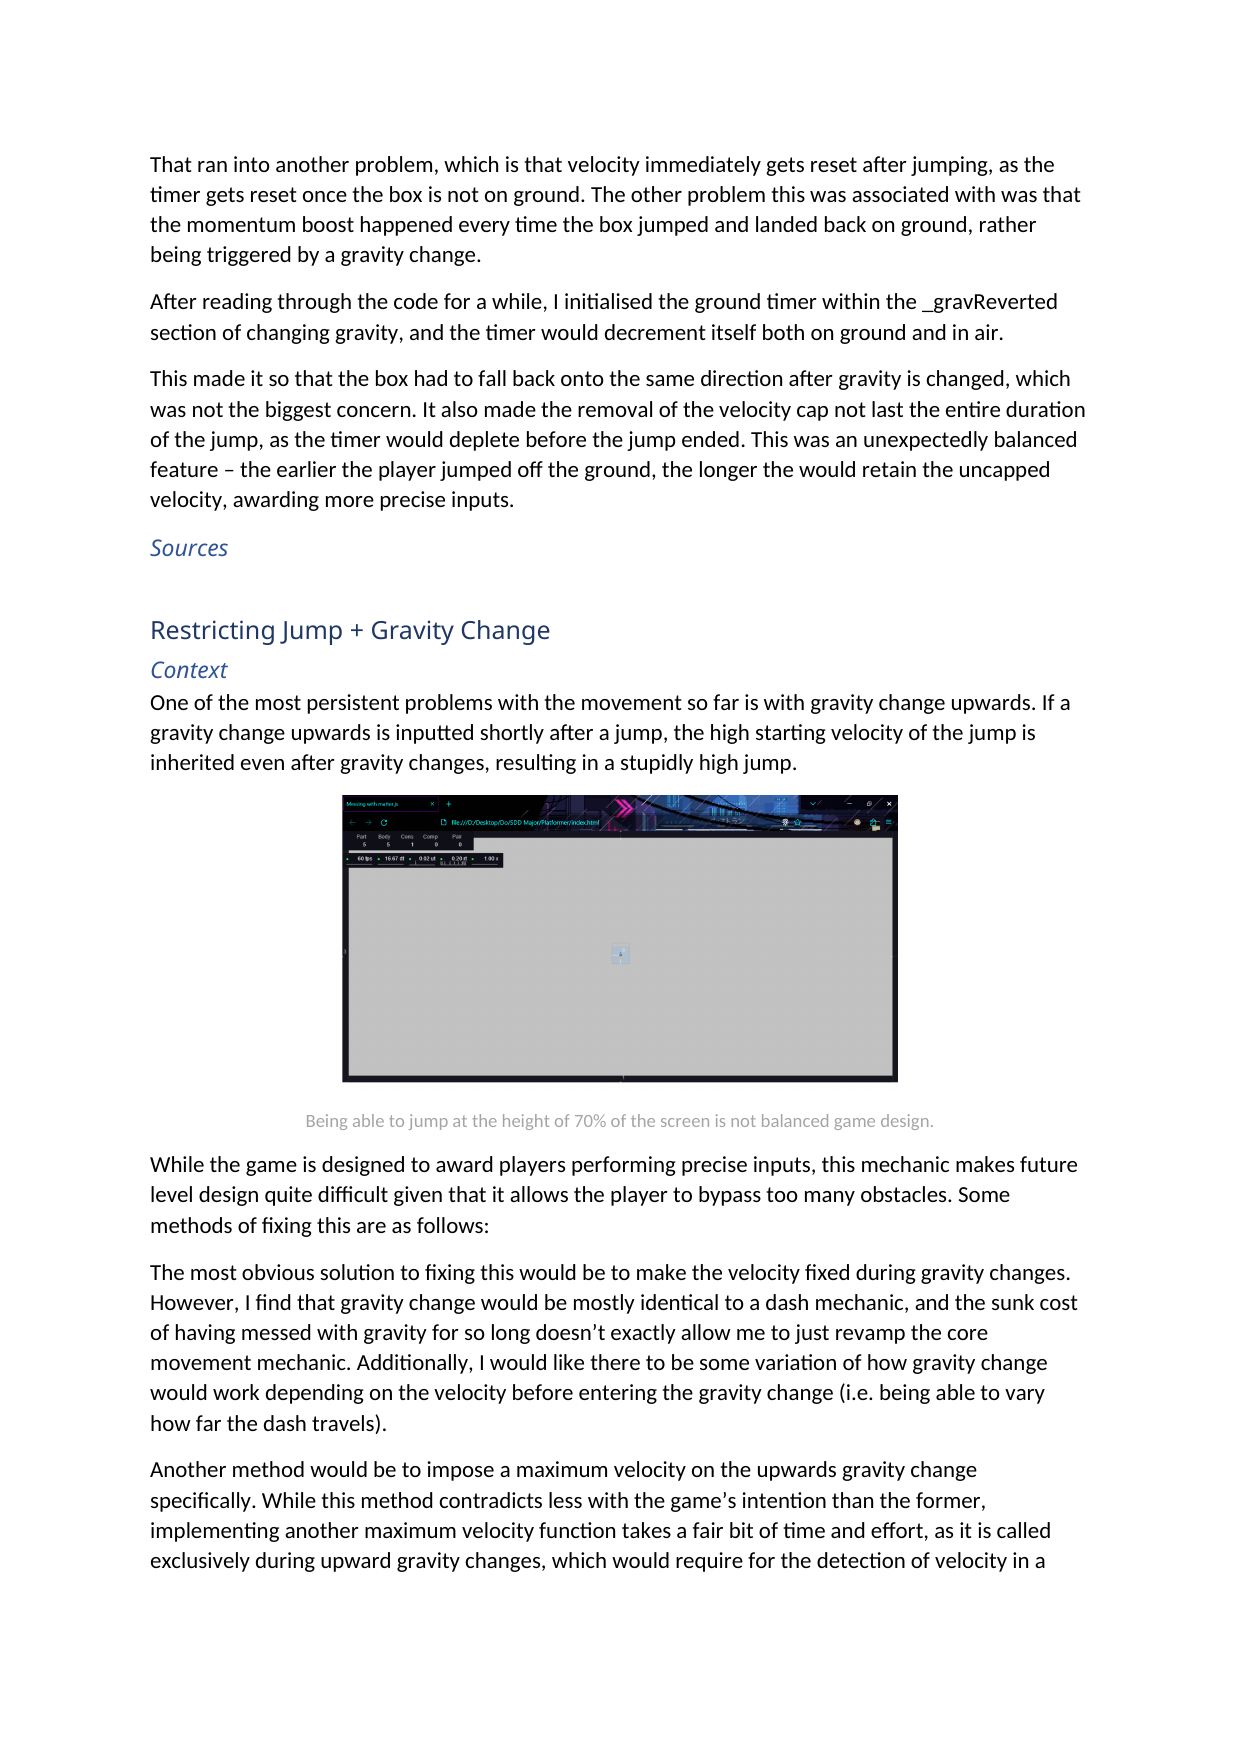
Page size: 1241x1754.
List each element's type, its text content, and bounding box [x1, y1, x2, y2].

text The most obvious solution to fixing this would be to make the velocity fixed during gravity changes. However, I find that gravity change would be mostly identical to a dash mechanic, and the sunk cost of having messed with gravity for so long doesn’t exactly allow me to just revamp the core movement mechanic. Additionally, I would like there to be some variation of how gravity change would work depending on the velocity before entering the gravity change (i.e. being able to vary how far the dash travels). [150, 1258, 1090, 1437]
subtitle Sources [150, 532, 1090, 563]
text This made it so that the box had to fall back onto the same direction after gravity is changed, which was not the biggest concern. It also made the removal of the velocity cap not last the entire duration of the jump, as the timer would deplete before the jump ended. This was an unexpectedly balanced feature – the earlier the player jumped off the ground, the longer the would retain the uncapped velocity, awarding more precise inputs. [150, 364, 1090, 513]
text Being able to jump at the height of 70% of the screen is not balanced game design. [150, 1109, 1090, 1132]
text After reading through the code for a while, I initialised the ground timer within the _gravReverted section of changing gravity, and the timer would decrement itself both on ground and in air. [150, 287, 1090, 346]
text One of the most persistent problems with the movement so far is with gravity change upwards. If a gravity change upwards is inputted shortly after a jump, the high starting velocity of the jump is inherited even after gravity changes, resulting in a stupidly high jump. [150, 688, 1090, 776]
picture [342, 795, 898, 1091]
text That ran into another problem, which is that velocity immediately gets reset after jumping, as the timer gets reset once the box is not on ground. The other problem this was associated with was that the momentum boost happened every time the box jumped and landed back on ground, rather being triggered by a gravity change. [150, 150, 1090, 269]
subtitle Restricting Jump + Gravity Change [150, 613, 1090, 647]
subtitle Context [150, 654, 1090, 685]
text While the game is designed to award players performing precise inputs, this mechanic makes future level design quite difficult given that it allows the player to bypass too many obstacles. Some methods of fixing this are as follows: [150, 1150, 1090, 1239]
